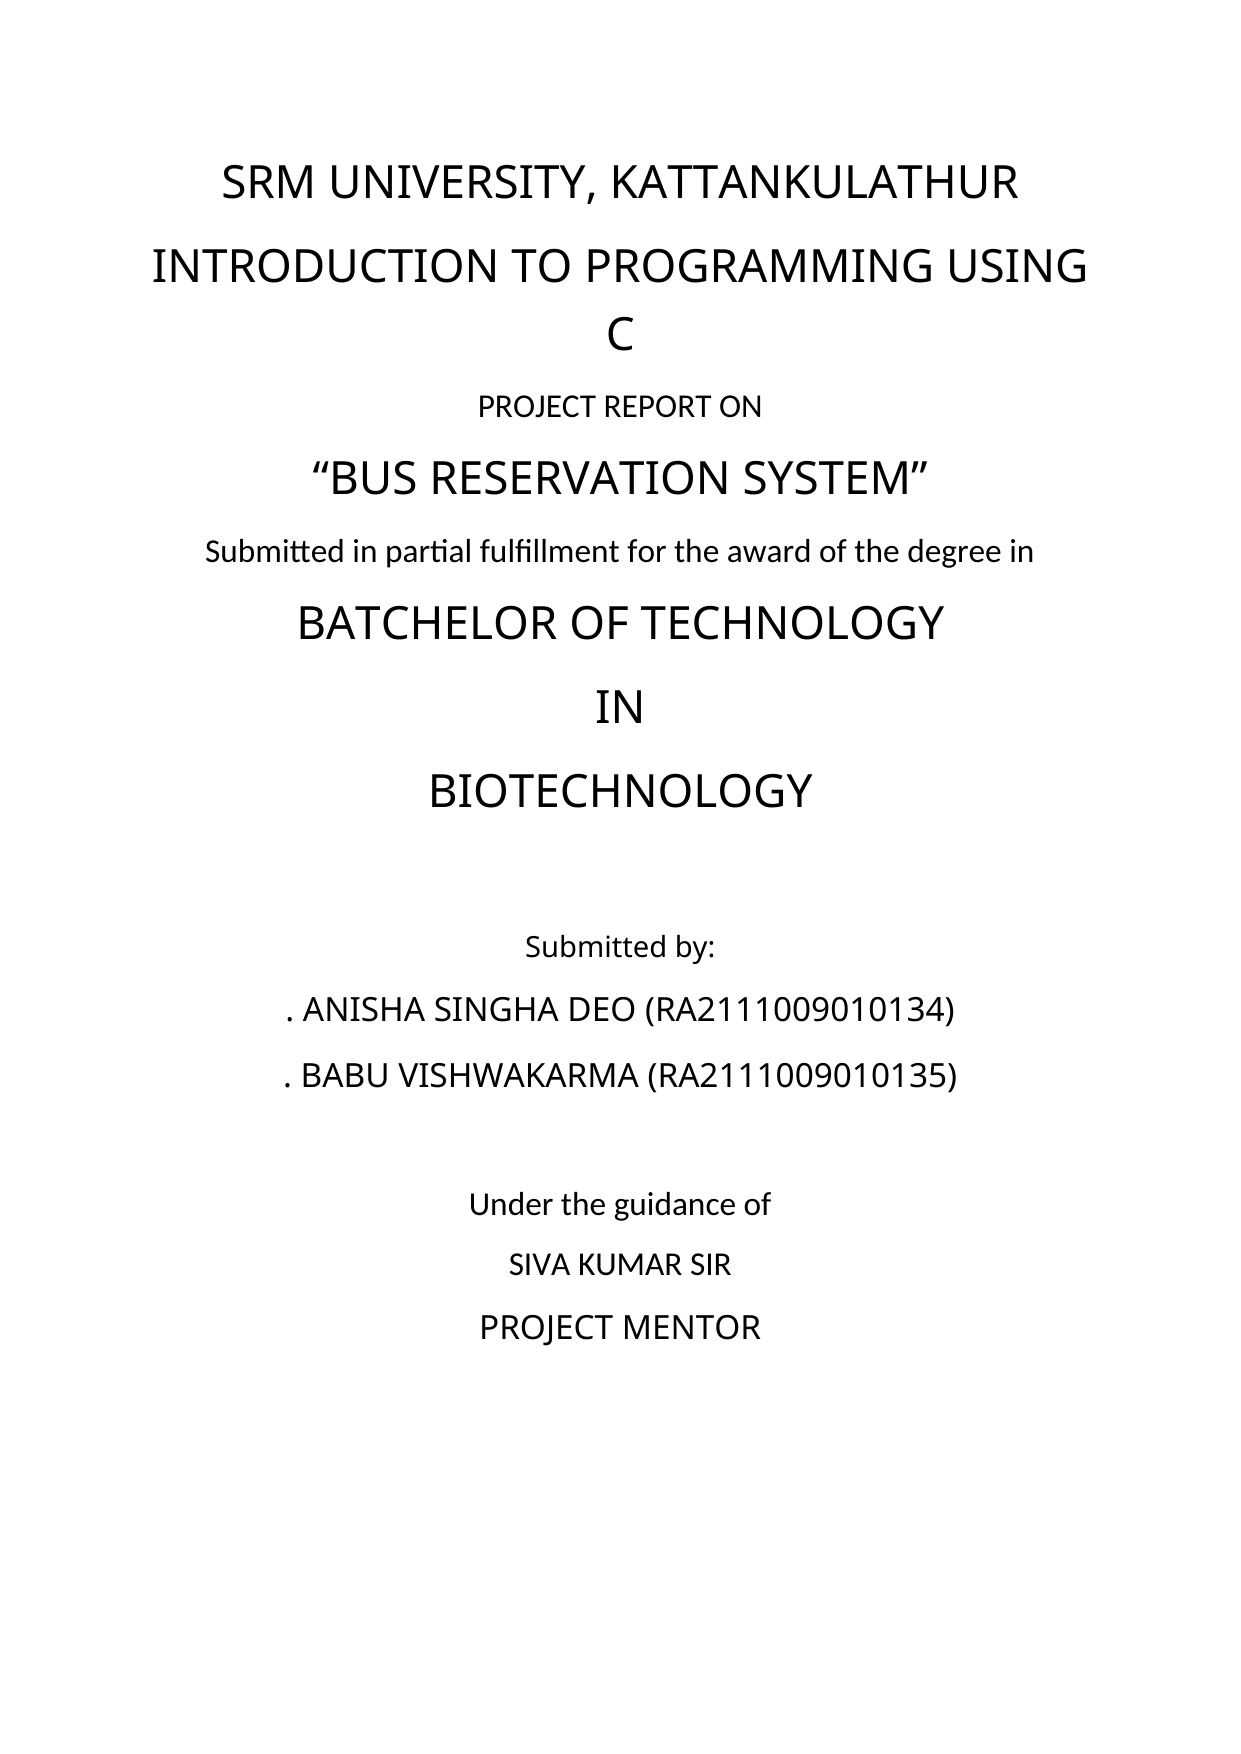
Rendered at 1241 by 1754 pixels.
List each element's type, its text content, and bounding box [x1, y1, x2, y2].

text SRM UNIVERSITY, KATTANKULATHUR [150, 150, 1090, 212]
text PROJECT MENTOR [150, 1304, 1090, 1349]
text . BABU VISHWAKARMA (RA2111009010135) [150, 1051, 1090, 1097]
text PROJECT REPORT ON [150, 385, 1090, 426]
text BIOTECHNOLOGY [150, 758, 1090, 821]
text “BUS RESERVATION SYSTEM” [150, 446, 1090, 508]
text Under the guidance of [150, 1183, 1090, 1223]
text BATCHELOR OF TECHNOLOGY [150, 590, 1090, 653]
text SIVA KUMAR SIR [150, 1243, 1090, 1284]
text Submitted in partial fulfillment for the award of the degree in [150, 530, 1090, 571]
text . ANISHA SINGHA DEO (RA2111009010134) [150, 986, 1090, 1031]
text Submitted by: [150, 926, 1090, 966]
text INTRODUCTION TO PROGRAMMING USING C [150, 234, 1090, 364]
text IN [150, 674, 1090, 737]
